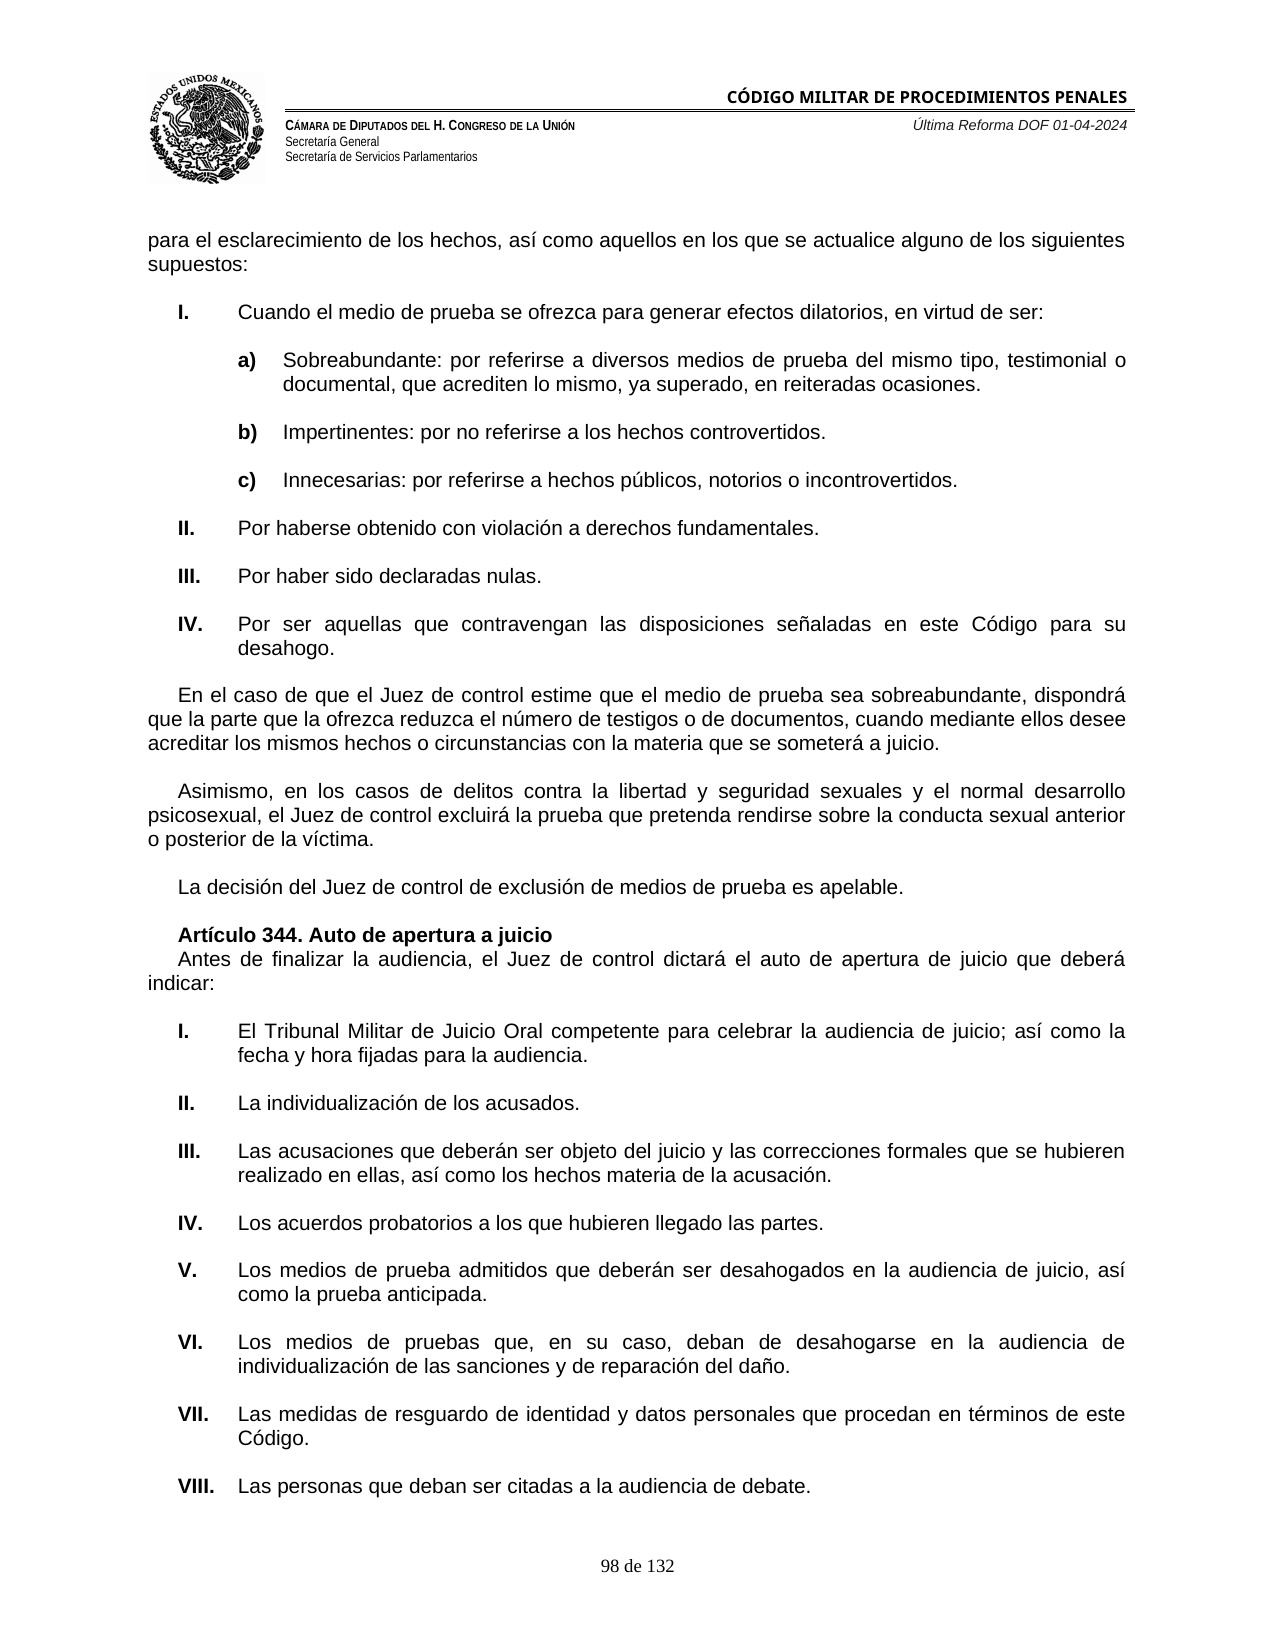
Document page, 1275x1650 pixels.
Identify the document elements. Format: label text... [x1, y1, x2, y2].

text IV. Por ser aquellas que contravengan las disposiciones señaladas en este Código para su desahogo. [178, 611, 1127, 659]
text III. Las acusaciones que deberán ser objeto del juicio y las correcciones formales que se hubieren realizado en ellas, así como los hechos materia de la acusación. [178, 1138, 1127, 1186]
text II. La individualización de los acusados. [178, 1091, 1127, 1114]
text c) Innecesarias: por referirse a hechos públicos, notorios o incontrovertidos. [238, 468, 1127, 492]
text a) Sobreabundante: por referirse a diversos medios de prueba del mismo tipo, testimonial o documental, que acrediten lo mismo, ya superado, en reiteradas ocasiones. [238, 348, 1127, 396]
text I. Cuando el medio de prueba se ofrezca para generar efectos dilatorios, en virtud de ser: [178, 300, 1127, 324]
text V. Los medios de prueba admitidos que deberán ser desahogados en la audiencia de juicio, así como la prueba anticipada. [178, 1258, 1127, 1306]
text Antes de finalizar la audiencia, el Juez de control dictará el auto de apertura de juicio que deberá indicar: [148, 947, 1127, 995]
text I. El Tribunal Militar de Juicio Oral competente para celebrar la audiencia de juicio; así como la fecha y hora fijadas para la audiencia. [178, 1019, 1127, 1067]
text Asimismo, en los casos de delitos contra la libertad y seguridad sexuales y el normal desarrollo psicosexual, el Juez de control excluirá la prueba que pretenda rendirse sobre la conducta sexual anterior o posterior de la víctima. [148, 779, 1127, 851]
text En el caso de que el Juez de control estime que el medio de prueba sea sobreabundante, dispondrá que la parte que la ofrezca reduzca el número de testigos o de documentos, cuando mediante ellos desee acreditar los mismos hechos o circunstancias con la materia que se someterá a juicio. [148, 683, 1127, 755]
text III. Por haber sido declaradas nulas. [178, 563, 1127, 587]
text La decisión del Juez de control de exclusión de medios de prueba es apelable. [148, 875, 1127, 899]
text b) Impertinentes: por no referirse a los hechos controvertidos. [238, 420, 1127, 444]
text II. Por haberse obtenido con violación a derechos fundamentales. [178, 516, 1127, 539]
text Artículo 344. Auto de apertura a juicio [148, 923, 1127, 947]
text VII. Las medidas de resguardo de identidad y datos personales que procedan en términos de este Código. [178, 1402, 1127, 1450]
text VI. Los medios de pruebas que, en su caso, deban de desahogarse en la audiencia de individualización de las sanciones y de reparación del daño. [178, 1330, 1127, 1378]
text IV. Los acuerdos probatorios a los que hubieren llegado las partes. [178, 1210, 1127, 1234]
text VIII. Las personas que deban ser citadas a la audiencia de debate. [178, 1474, 1127, 1498]
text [148, 228, 1127, 276]
